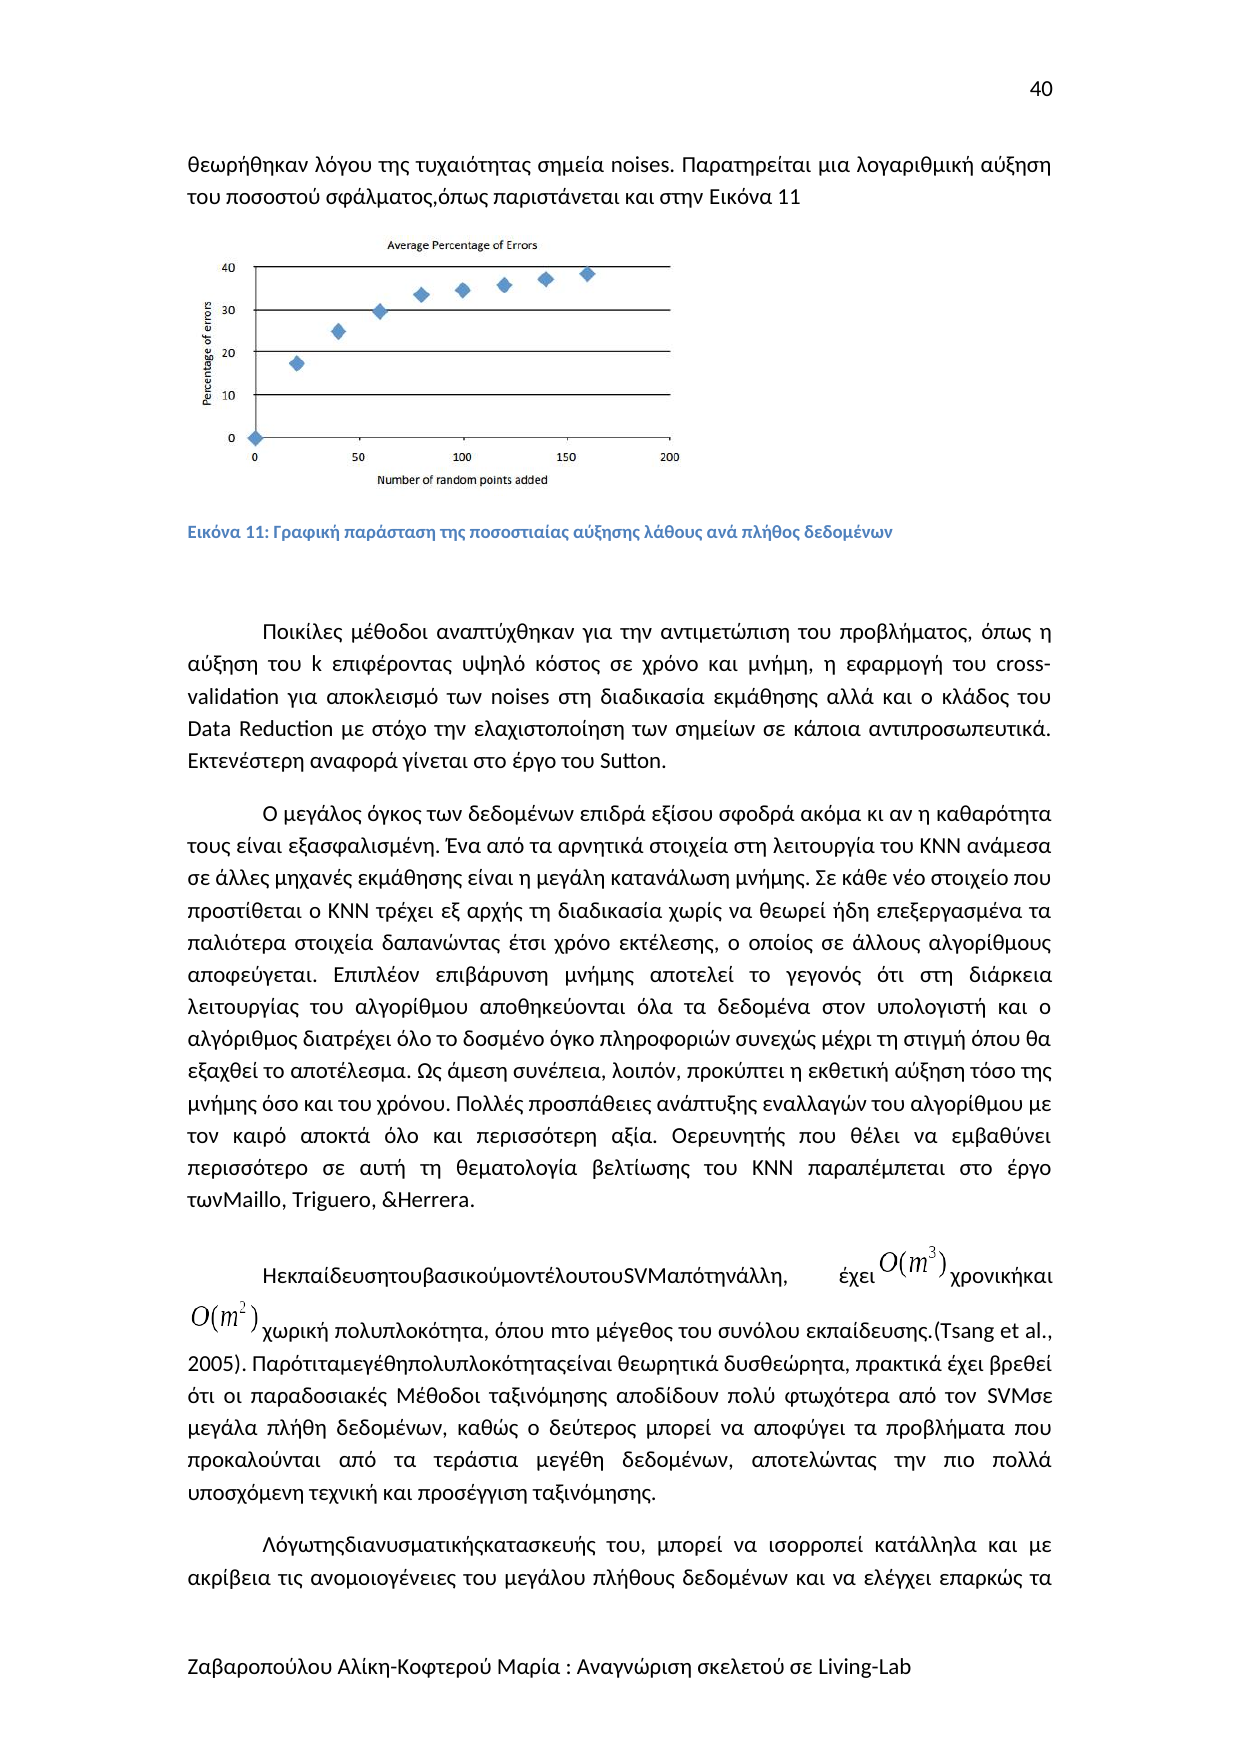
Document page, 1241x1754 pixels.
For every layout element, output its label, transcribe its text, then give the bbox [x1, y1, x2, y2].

text Εικόνα 11: Γραφική παράσταση της ποσοστιαίας αύξησης λάθους ανά πλήθος δεδομένων [187, 521, 1053, 543]
text Ο μεγάλος όγκος των δεδομένων επιδρά εξίσου σφοδρά ακόμα κι αν η καθαρότητα τους είναι εξασφαλισμένη. Ένα από τα αρνητικά στοιχεία στη λειτουργία του ΚΝΝ ανάμεσα σε άλλες μηχανές εκμάθησης είναι η μεγάλη κατανάλωση μνήμης. Σε κάθε νέο στοιχείο που προστίθεται ο ΚΝΝ τρέχει εξ αρχής τη διαδικασία χωρίς να θεωρεί ήδη επεξεργασμένα τα παλιότερα στοιχεία δαπανώντας έτσι χρόνο εκτέλεσης, ο οποίος σε άλλους αλγορίθμους αποφεύγεται. Επιπλέον επιβάρυνση μνήμης αποτελεί το γεγονός ότι στη διάρκεια λειτουργίας του αλγορίθμου αποθηκεύονται όλα τα δεδομένα στον υπολογιστή και ο αλγόριθμος διατρέχει όλο το δοσμένο όγκο πληροφοριών συνεχώς μέχρι τη στιγμή όπου θα εξαχθεί το αποτέλεσμα. Ως άμεση συνέπεια, λοιπόν, προκύπτει η εκθετική αύξηση τόσο της μνήμης όσο και του χρόνου. Πολλές προσπάθειες ανάπτυξης εναλλαγών του αλγορίθμου με τον καιρό αποκτά όλο και περισσότερη αξία. Οερευνητής που θέλει να εμβαθύνει περισσότερο σε αυτή τη θεματολογία βελτίωσης του ΚΝΝ παραπέμπεται στο έργο τωνMaillo, Triguero, &Herrera. [187, 799, 1053, 1213]
picture [187, 235, 693, 496]
text Ποικίλες μέθοδοι αναπτύχθηκαν για την αντιμετώπιση του προβλήματος, όπως η αύξηση του k επιφέροντας υψηλό κόστος σε χρόνο και μνήμη, η εφαρμογή του cross-validation για αποκλεισμό των noises στη διαδικασία εκμάθησης αλλά και ο κλάδος του Data Reduction με στόχο την ελαχιστοποίηση των σημείων σε κάποια αντιπροσωπευτικά. Εκτενέστερη αναφορά γίνεται στο έργο του Sutton. [187, 617, 1053, 774]
text ΗεκπαίδευσητουβασικούμοντέλουτουSVMαπότηνάλλη, έχειχρονικήκαιχωρική πολυπλοκότητα, όπου mτο μέγεθος του συνόλου εκπαίδευσης.(Tsang et al., 2005). Παρότιταμεγέθηπολυπλοκότηταςείναι θεωρητικά δυσθεώρητα, πρακτικά έχει βρεθεί ότι οι παραδοσιακές Μέθοδοι ταξινόμησης αποδίδουν πολύ φτωχότερα από τον SVMσε μεγάλα πλήθη δεδομένων, καθώς ο δεύτερος μπορεί να αποφύγει τα προβλήματα που προκαλούνται από τα τεράστια μεγέθη δεδομένων, αποτελώντας την πιο πολλά υποσχόμενη τεχνική και προσέγγιση ταξινόμησης. [187, 1238, 1053, 1506]
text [187, 150, 1053, 210]
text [187, 1531, 1053, 1591]
